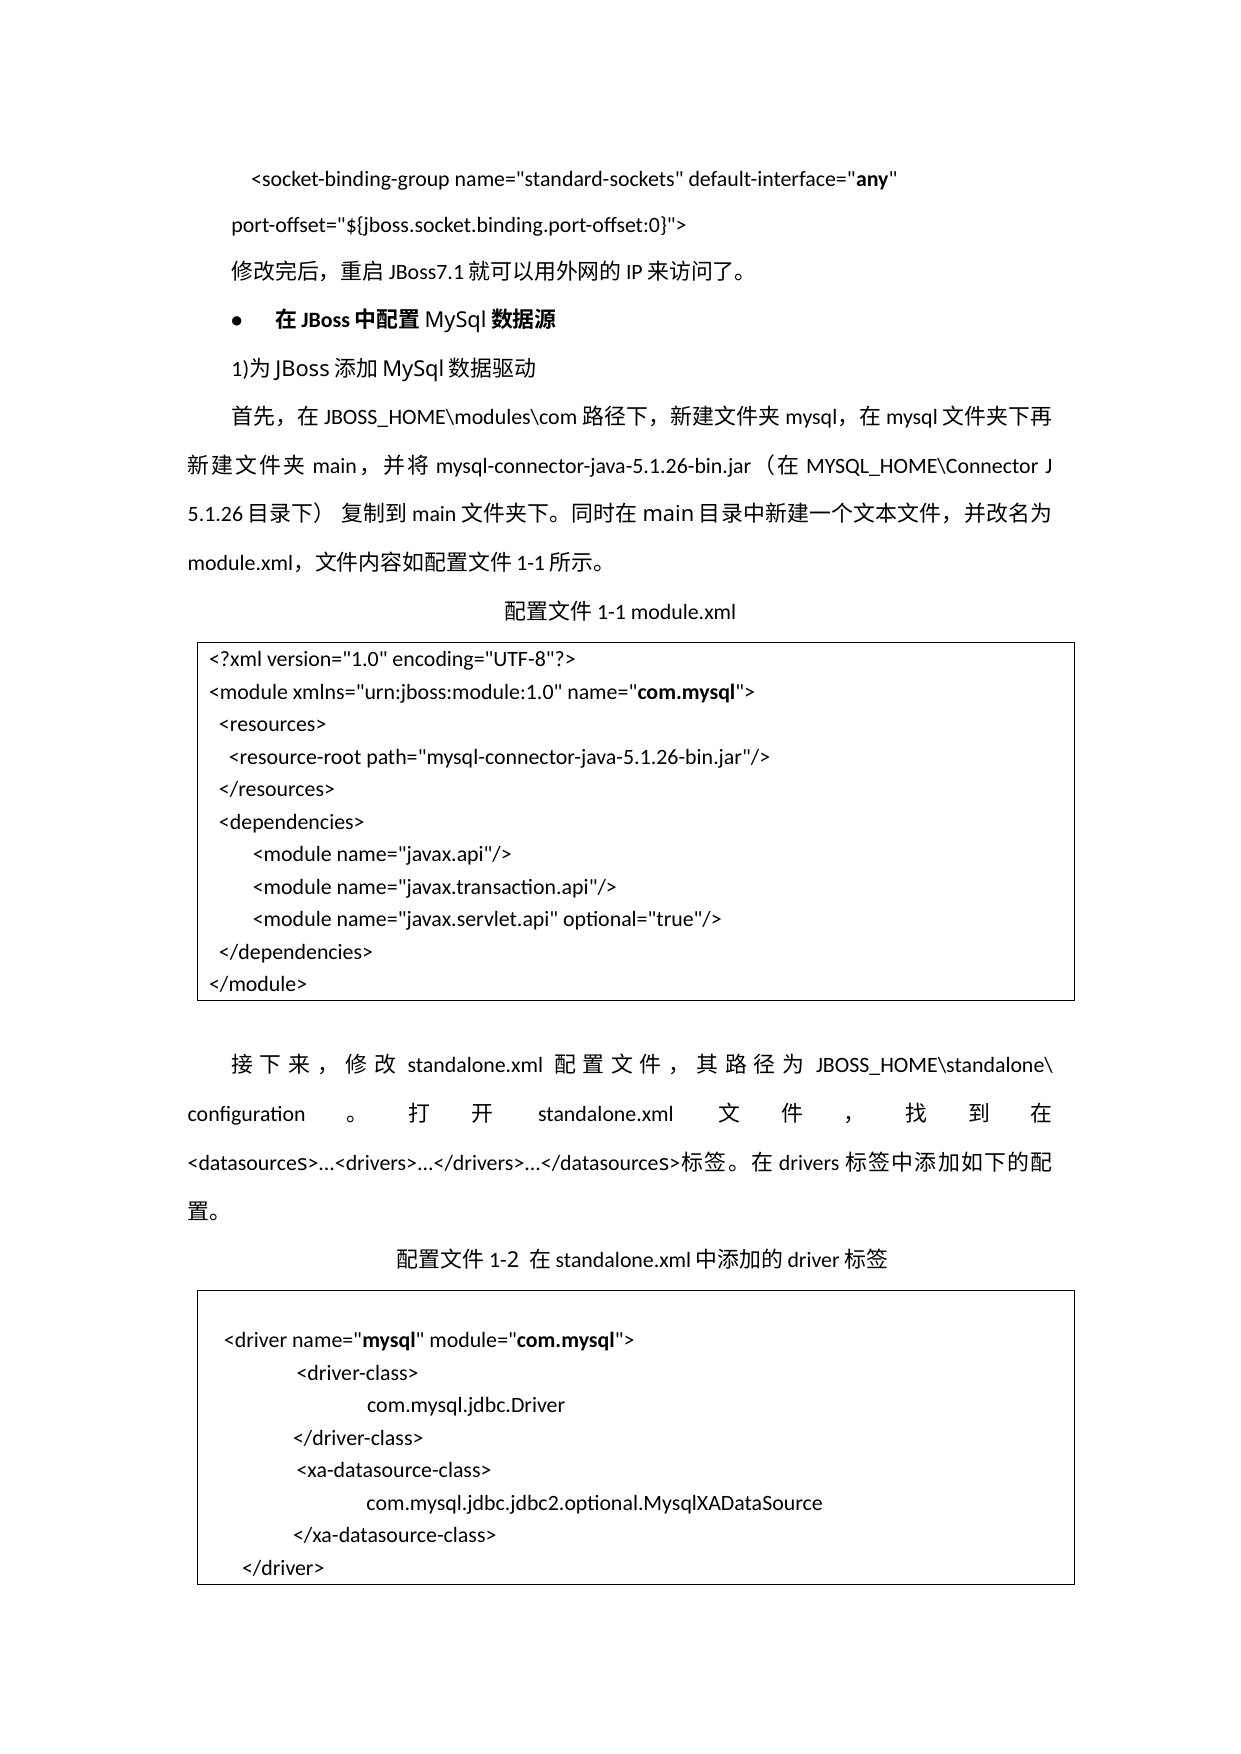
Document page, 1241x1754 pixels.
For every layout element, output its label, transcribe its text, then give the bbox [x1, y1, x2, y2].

list 在JBoss中配置MySql数据源 [231, 302, 1053, 334]
text 接下来，修改standalone.xml配置文件，其路径为JBOSS_HOME\standalone\configuration。打开standalone.xml文件，找到在 <datasources>...<drivers>...</drivers>...</datasources>标签。在drivers标签中添加如下的配置。 [187, 1047, 1053, 1226]
table_header <?xml version="1.0" encoding="UTF-8"?> <module xmlns="urn:jboss:module:1.0" name="com.mysql"> <resources> <resource-root path="mysql-connector-java-5.1.26-bin.jar"/> </resources> <dependencies> <module name="javax.api"/> <module name="javax.transaction.api"/> <module name="javax.servlet.api" optional="true"/> </dependencies> </module> [198, 643, 1074, 1000]
table_header <driver name="mysql" module="com.mysql"> <driver-class> com.mysql.jdbc.Driver </driver-class> <xa-datasource-class> com.mysql.jdbc.jdbc2.optional.MysqlXADataSource </xa-datasource-class> </driver> [198, 1291, 1074, 1583]
text 修改完后，重启JBoss7.1就可以用外网的IP来访问了。 [187, 254, 1053, 286]
text 首先，在JBOSS_HOME\modules\com路径下，新建文件夹mysql，在mysql文件夹下再新建文件夹main，并将mysql-connector-java-5.1.26-bin.jar（在MYSQL_HOME\Connector J 5.1.26目录下） 复制到main文件夹下。同时在main目录中新建一个文本文件，并改名为module.xml，文件内容如配置文件1-1所示。 [187, 399, 1053, 577]
text 配置文件 1-1 module.xml [187, 593, 1053, 626]
text port-offset="${jboss.socket.binding.port-offset:0}"> [187, 208, 1053, 240]
text <socket-binding-group name="standard-sockets" default-interface="any" [187, 162, 1053, 194]
text 1)为JBoss添加MySql数据驱动 [187, 350, 1053, 383]
text 配置文件 1-2 在standalone.xml中添加的driver标签 [187, 1242, 1053, 1274]
